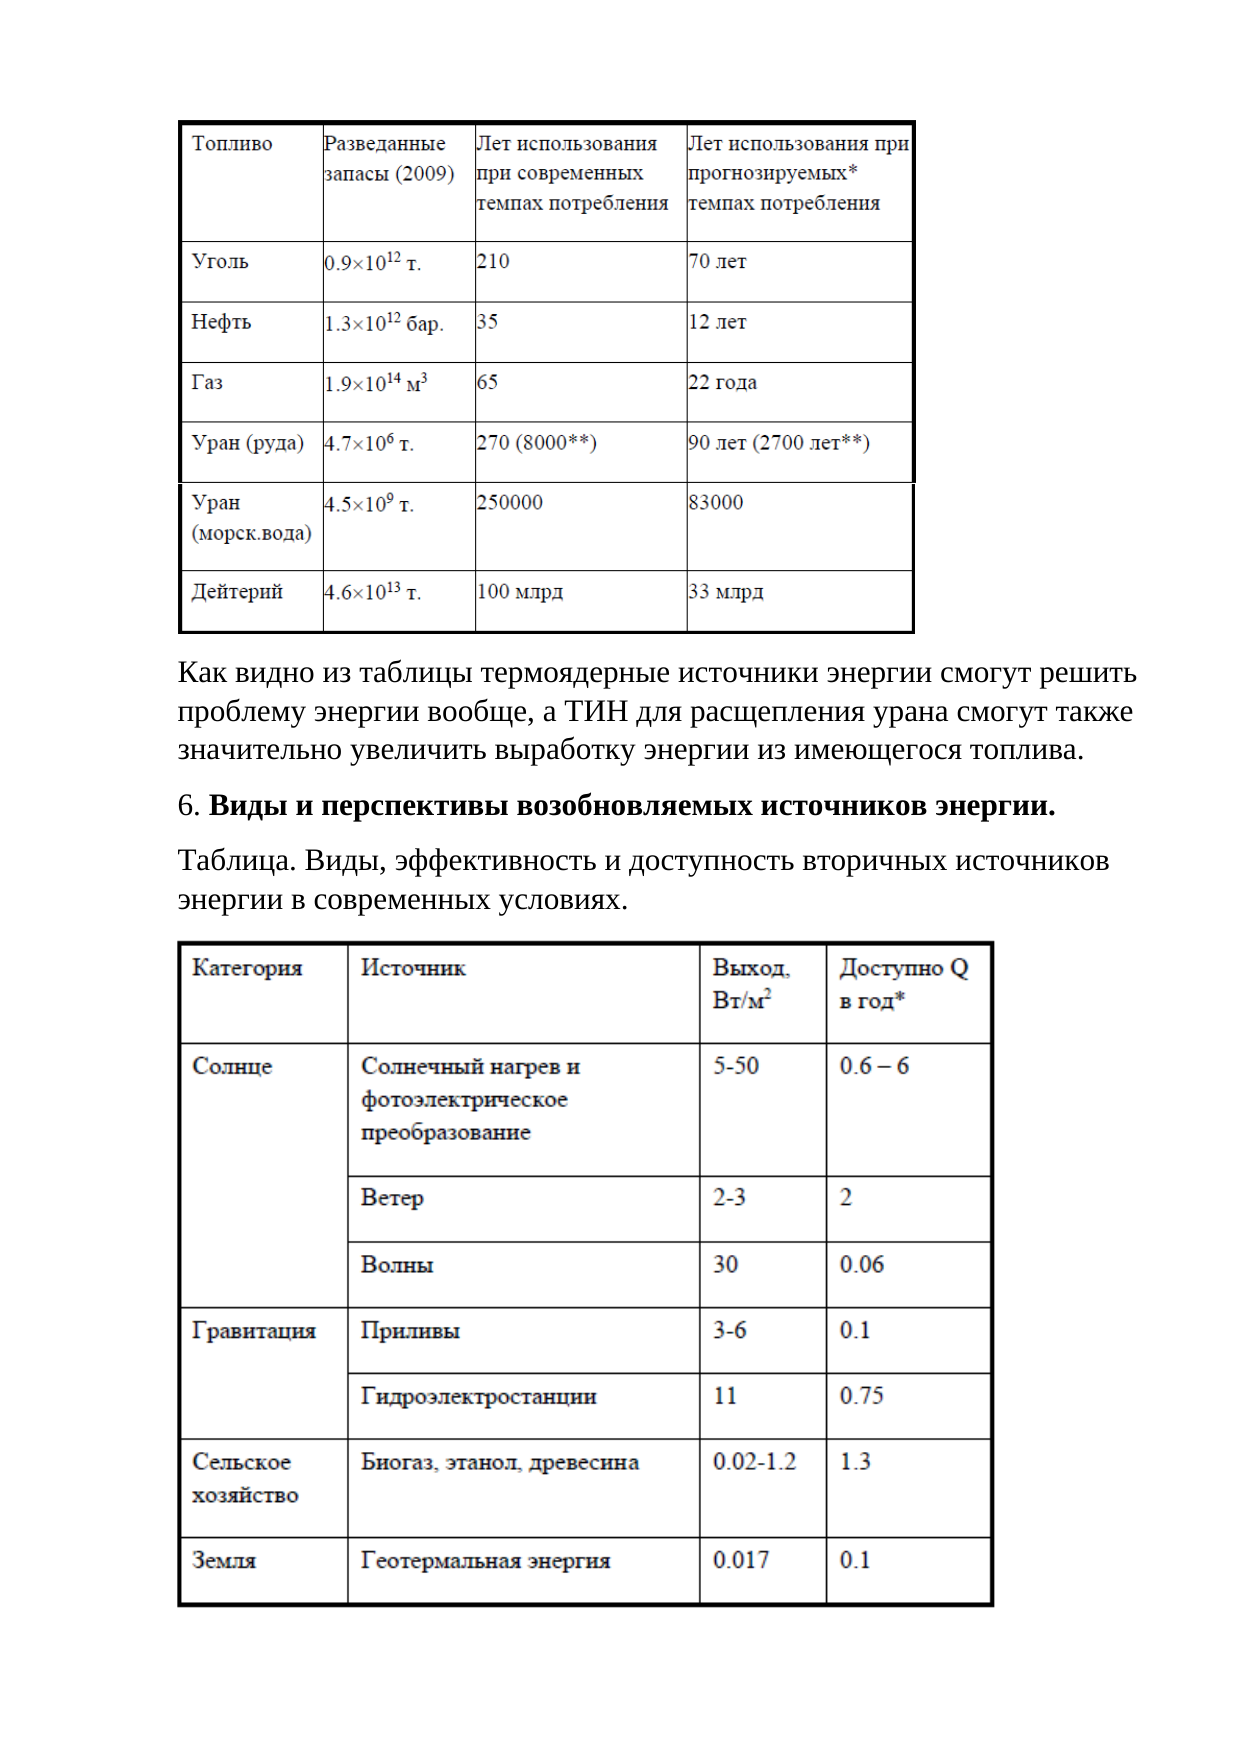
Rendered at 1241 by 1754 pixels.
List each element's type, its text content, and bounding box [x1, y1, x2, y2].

text Таблица. Виды, эффективность и доступность вторичных источников энергии в современных условиях. [177, 841, 1152, 916]
picture [177, 118, 916, 634]
text 6. Виды и перспективы возобновляемых источников энергии. [177, 786, 1152, 822]
picture [177, 935, 995, 1609]
text Как видно из таблицы термоядерные источники энергии смогут решить проблему энергии вообще, а ТИН для расщепления урана смогут также значительно увеличить выработку энергии из имеющегося топлива. [177, 653, 1152, 767]
